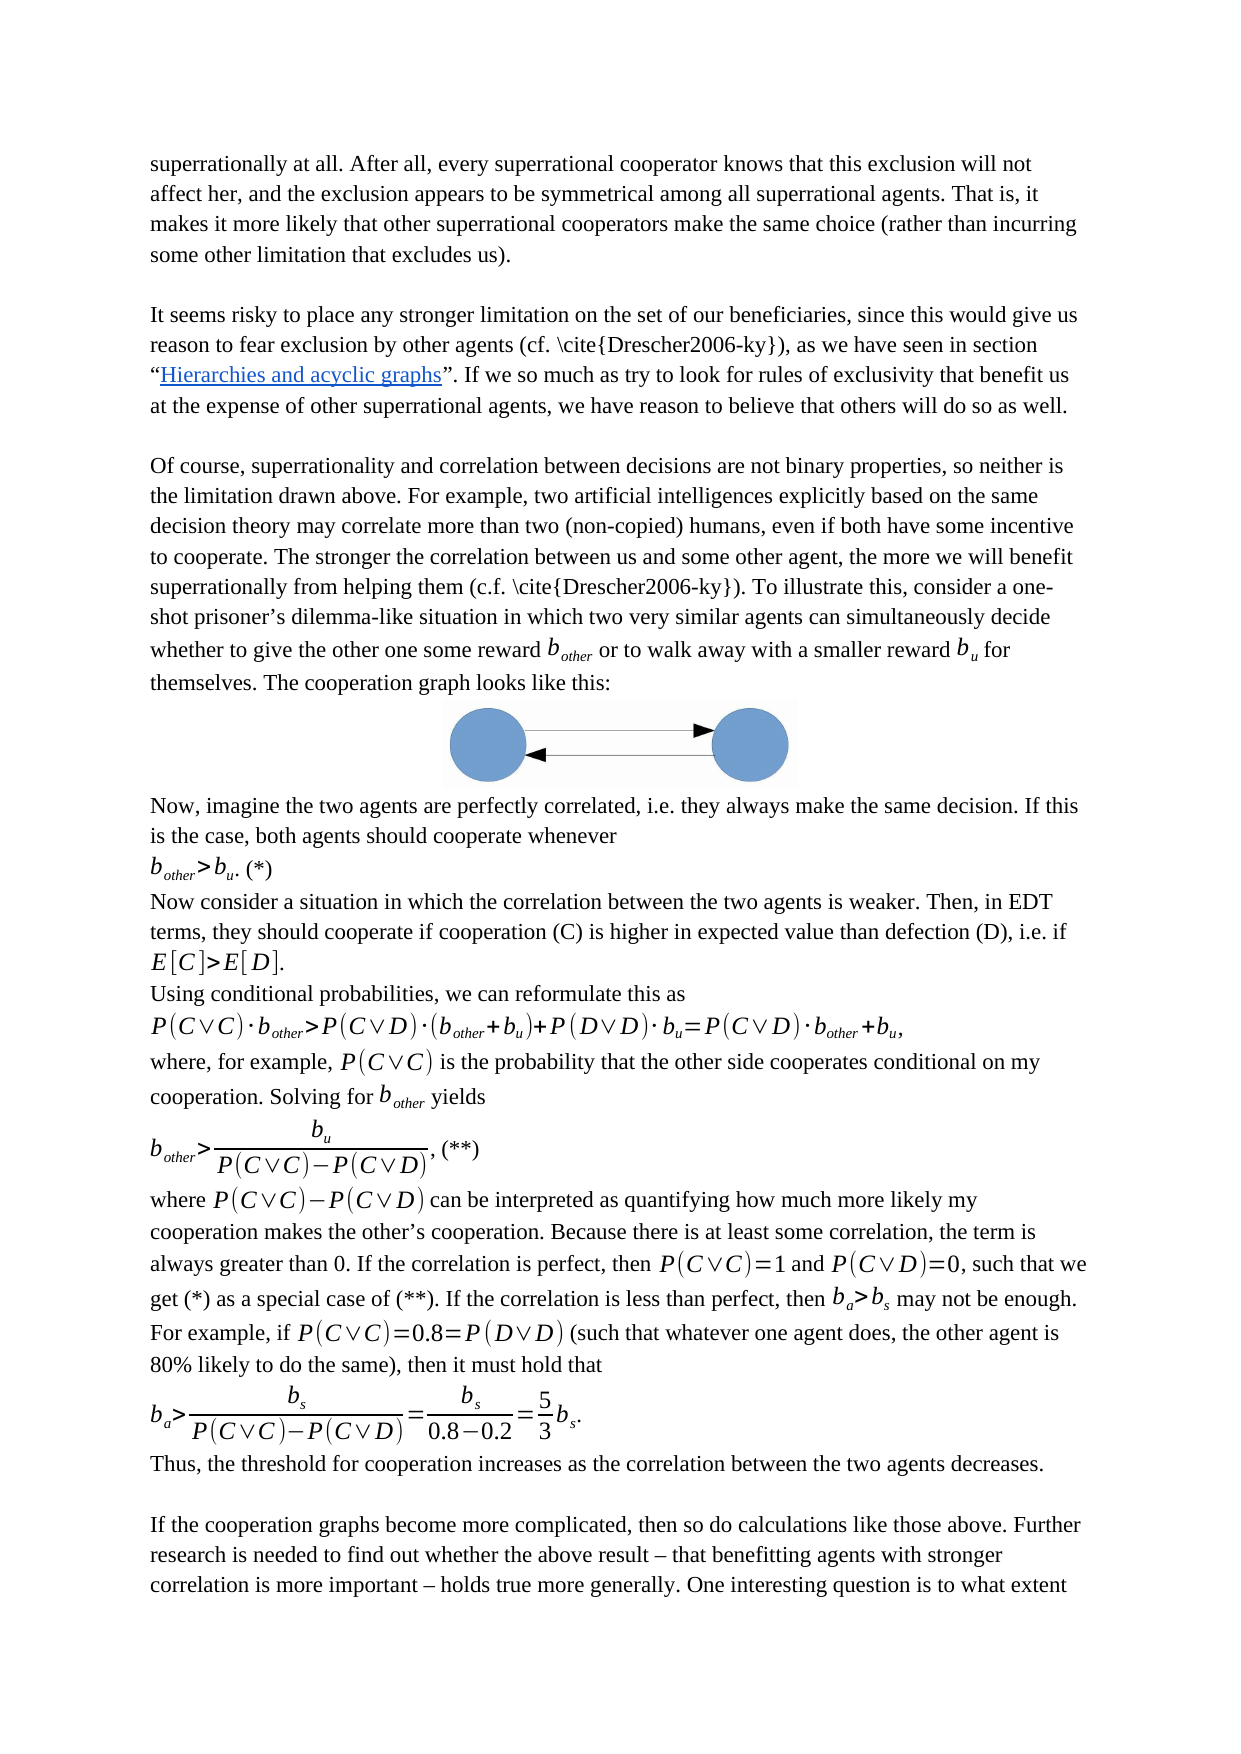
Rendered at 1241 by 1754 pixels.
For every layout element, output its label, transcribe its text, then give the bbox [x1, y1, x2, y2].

text . (*) [150, 853, 1090, 884]
text where can be interpreted as quantifying how much more likely my cooperation makes the other’s cooperation. Because there is at least some correlation, the term is always greater than 0. If the correlation is perfect, then and , such that we get (*) as a special case of (**). If the correlation is less than perfect, then may not be enough. For example, if (such that whatever one agent does, the other agent is 80% likely to do the same), then it must hold that [150, 1184, 1090, 1378]
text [150, 1511, 1090, 1598]
text , [150, 1011, 1090, 1043]
text Using conditional probabilities, we can reformulate this as [150, 981, 1090, 1007]
text . [150, 948, 1090, 977]
text Now, imagine the two agents are perfectly correlated, i.e. they always make the same decision. If this is the case, both agents should cooperate whenever [150, 792, 1090, 849]
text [150, 150, 1090, 267]
text . [150, 1382, 1090, 1447]
picture [442, 698, 798, 789]
text Of course, superrationality and correlation between decisions are not binary properties, so neither is the limitation drawn above. For example, two artificial intelligences explicitly based on the same decision theory may correlate more than two (non-copied) humans, even if both have some incentive to cooperate. The stronger the correlation between us and some other agent, the more we will benefit superrationally from helping them (c.f. \cite{Drescher2006-ky}). To illustrate this, consider a one-shot prisoner’s dilemma-like situation in which two very similar agents can simultaneously decide whether to give the other one some reward or to walk away with a smaller reward for themselves. The cooperation graph looks like this: [150, 452, 1090, 695]
text It seems risky to place any stronger limitation on the set of our beneficiaries, since this would give us reason to fear exclusion by other agents (cf. \cite{Drescher2006-ky}), as we have seen in section “Hierarchies and acyclic graphs”. If we so much as try to look for rules of exclusivity that benefit us at the expense of other superrational agents, we have reason to believe that others will do so as well. [150, 301, 1090, 418]
text , (**) [150, 1116, 1090, 1181]
text where, for example, is the probability that the other side cooperates conditional on my cooperation. Solving for yields [150, 1047, 1090, 1112]
text Thus, the threshold for cooperation increases as the correlation between the two agents decreases. [150, 1451, 1090, 1477]
text Now consider a situation in which the correlation between the two agents is weaker. Then, in EDT terms, they should cooperate if cooperation (C) is higher in expected value than defection (D), i.e. if [150, 888, 1090, 944]
